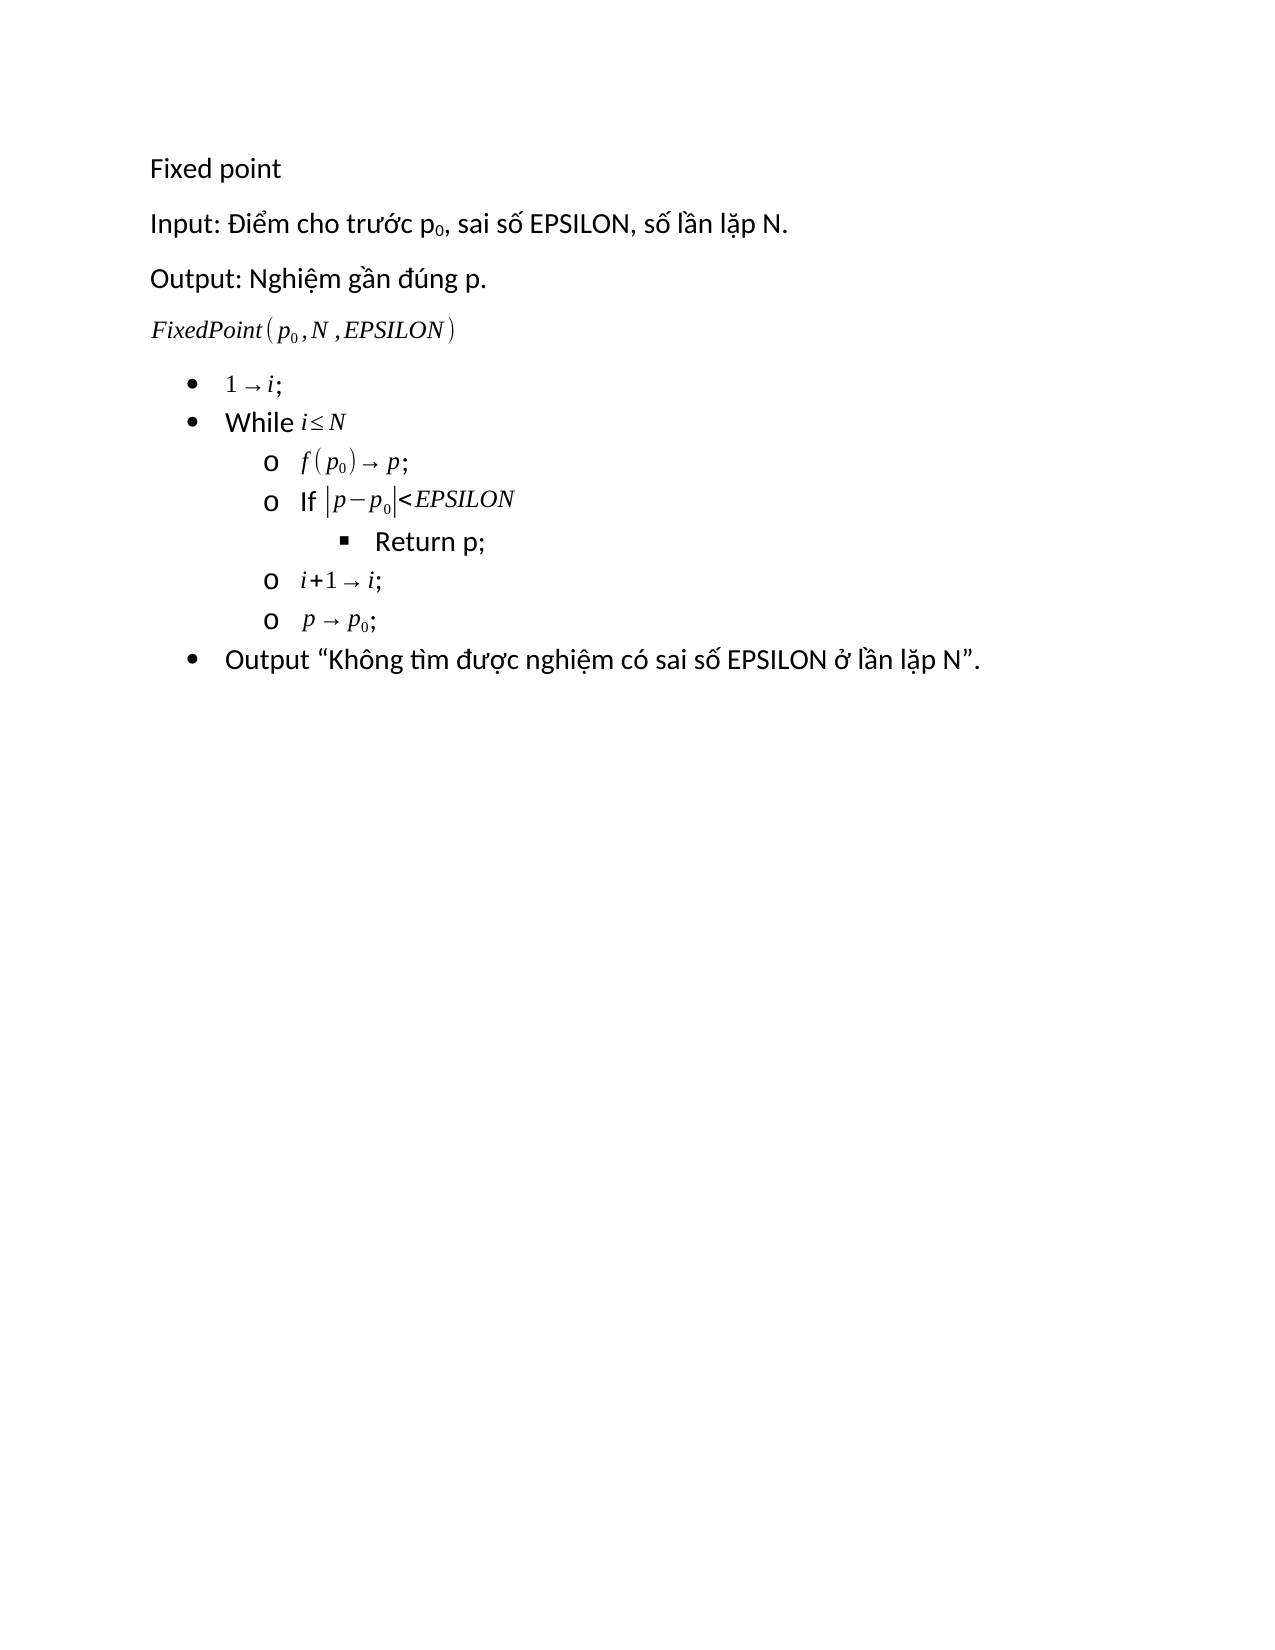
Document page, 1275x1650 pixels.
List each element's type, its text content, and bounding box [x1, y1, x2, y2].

list ; [262, 561, 1125, 598]
list Return p; [337, 523, 1125, 559]
text Input: Điểm cho trước p0, sai số EPSILON, số lần lặp N. [150, 205, 1125, 241]
text Fixed point [150, 150, 1125, 186]
list Output “Không tìm được nghiệm có sai số EPSILON ở lần lặp N”. [187, 641, 1125, 677]
text Output: Nghiệm gần đúng p. [150, 260, 1125, 296]
list If [262, 483, 1125, 520]
list While [187, 404, 1125, 440]
list ; [187, 366, 1125, 402]
list ; [262, 601, 1125, 638]
list ; [262, 443, 1125, 480]
